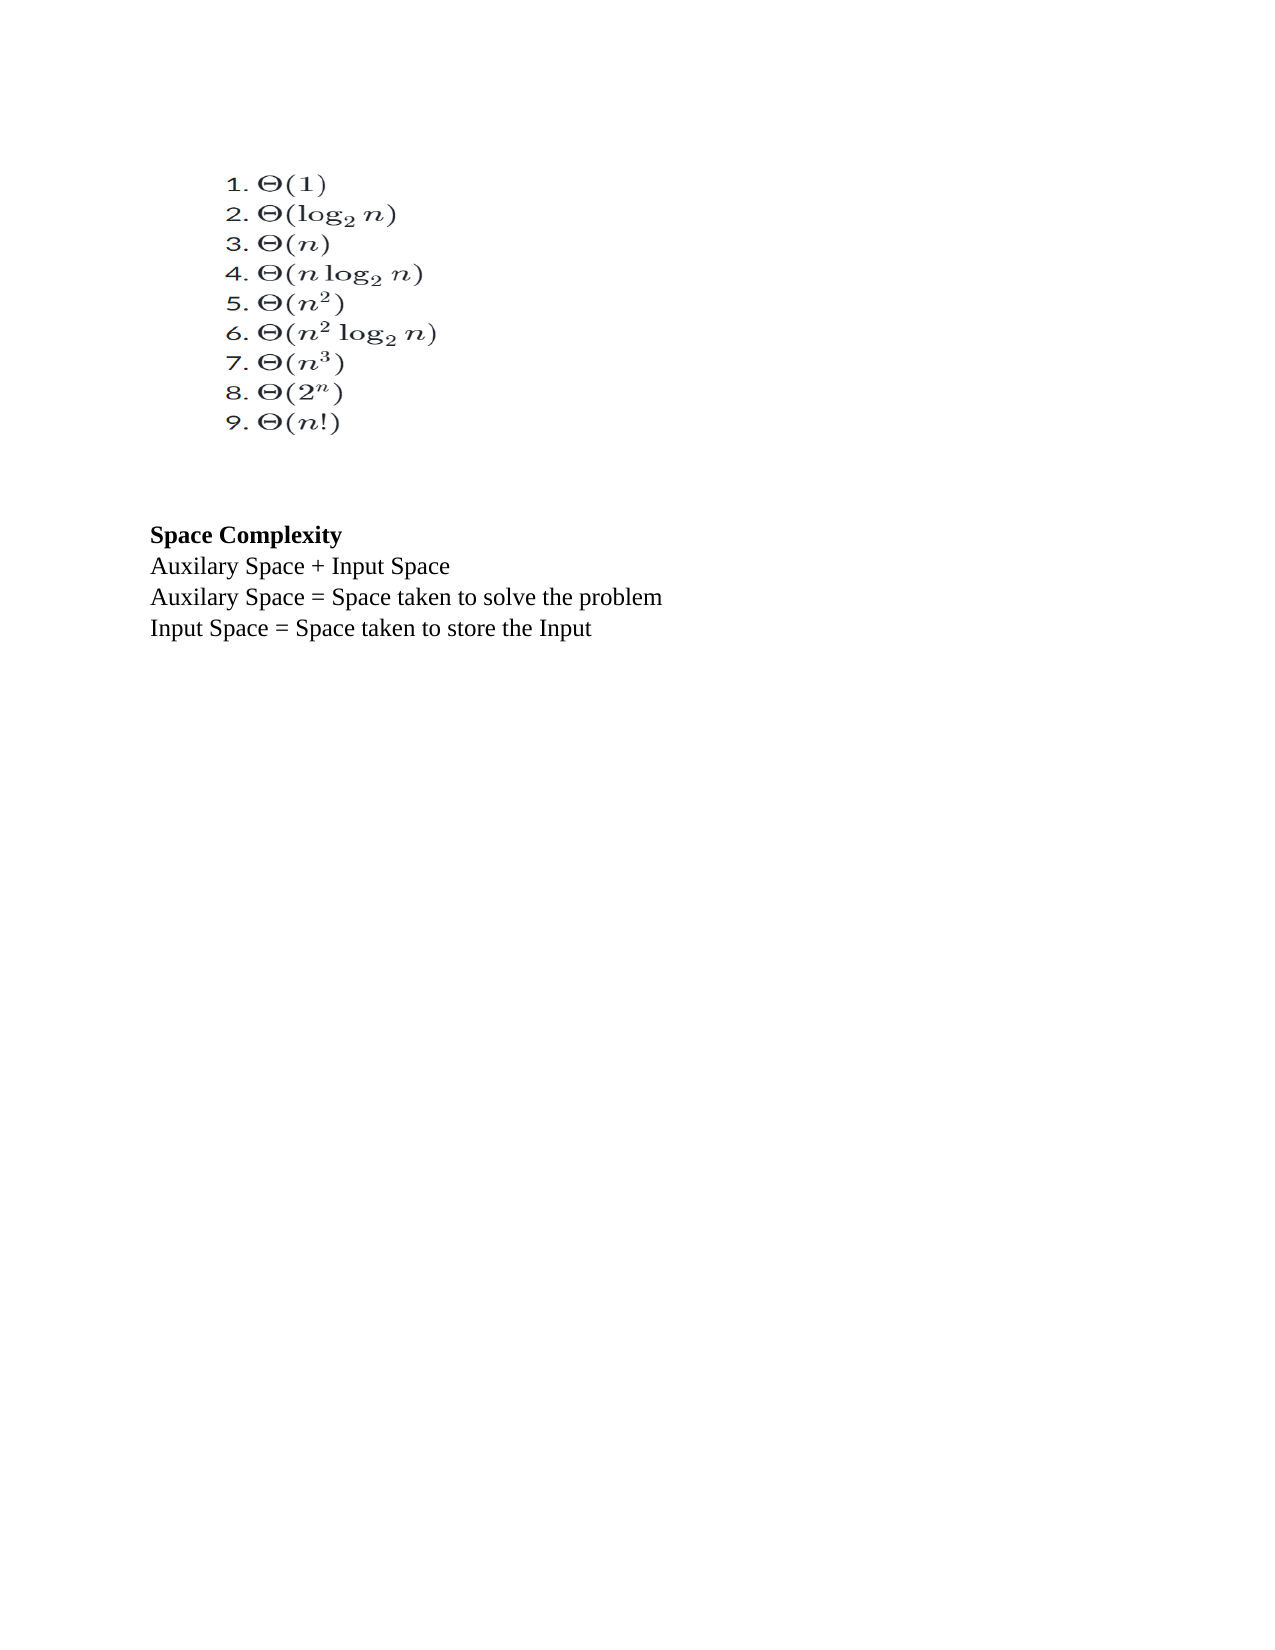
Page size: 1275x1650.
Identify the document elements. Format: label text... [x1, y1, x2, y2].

text Space Complexity Auxilary Space + Input Space Auxilary Space = Space taken to solve the problem Input Space = Space taken to store the Input [150, 520, 1125, 642]
picture [150, 150, 467, 454]
